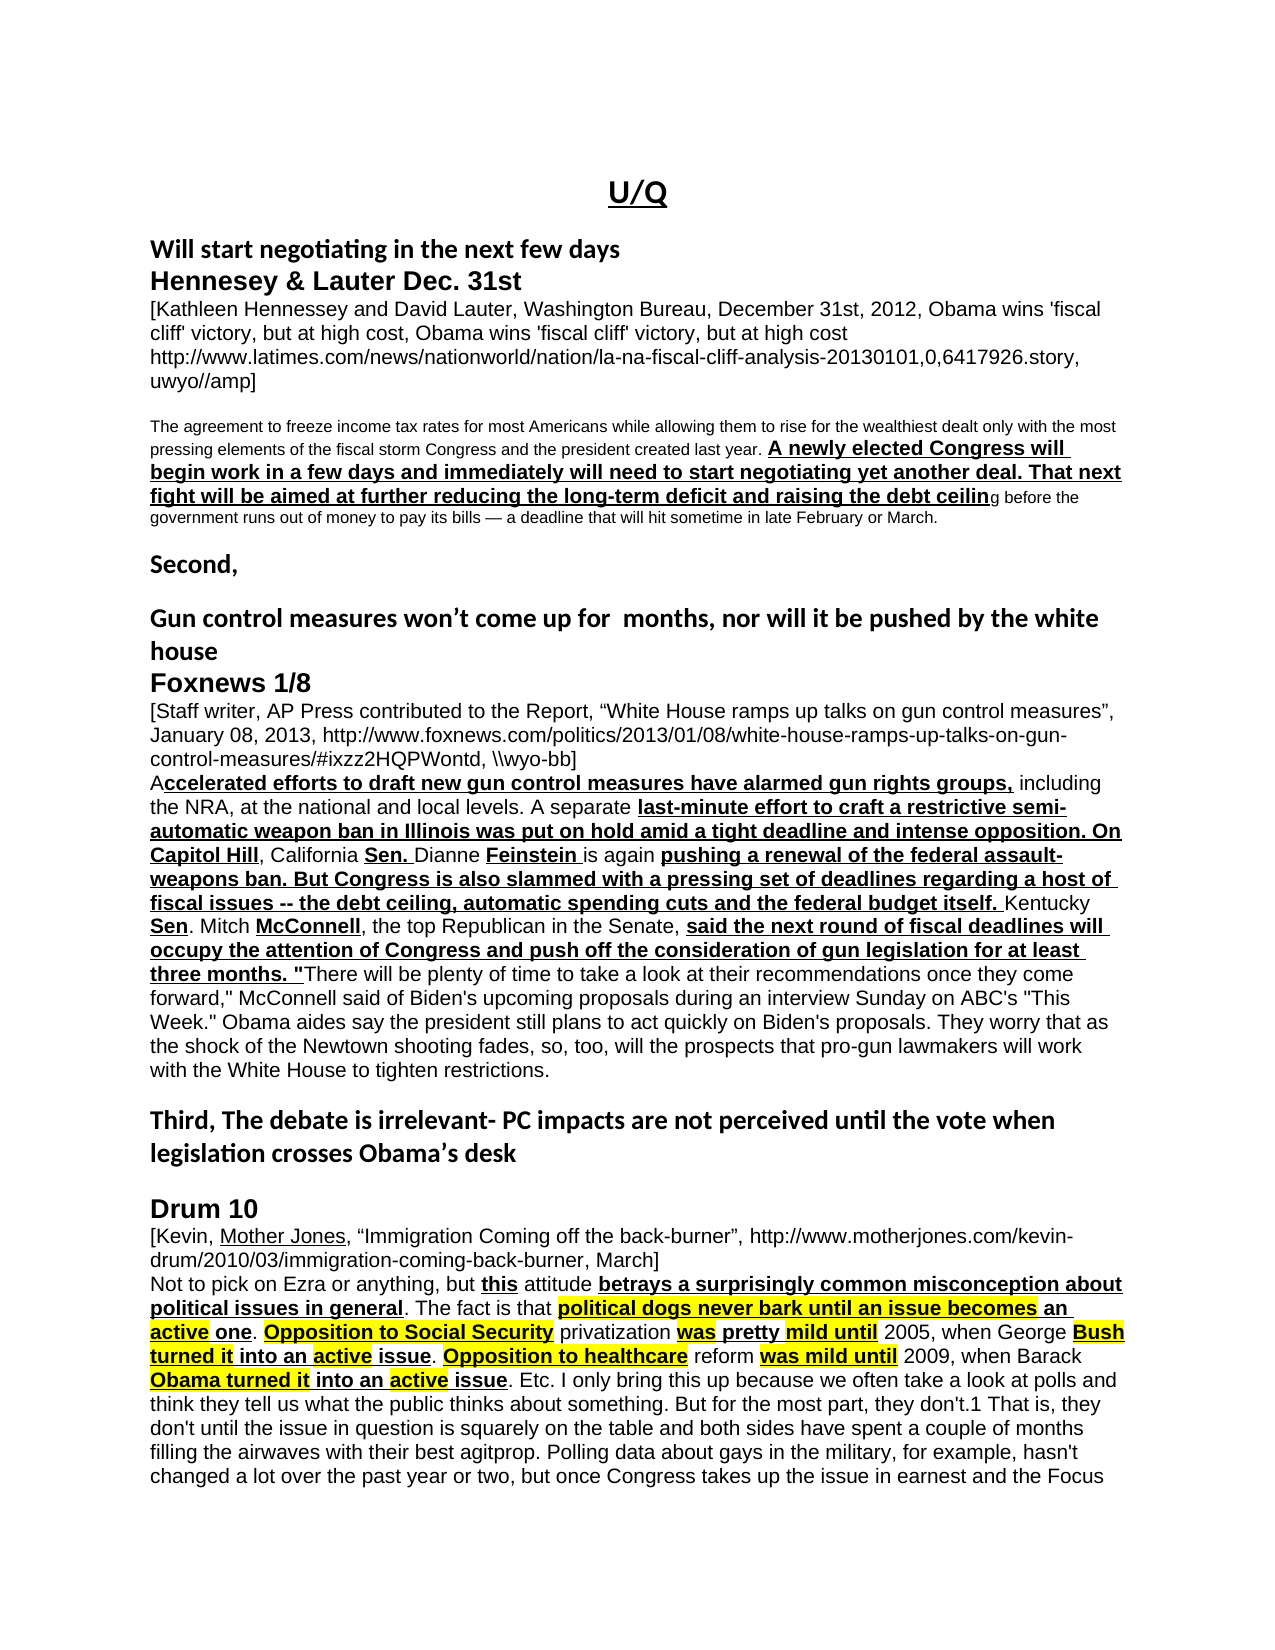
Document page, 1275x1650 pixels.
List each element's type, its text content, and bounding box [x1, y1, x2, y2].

text Hennesey & Lauter Dec. 31st [150, 265, 1125, 297]
subtitle U/Q [150, 171, 1125, 212]
text Drum 10 [150, 1193, 1125, 1224]
text Accelerated efforts to draft new gun control measures have alarmed gun rights groups, including the NRA, at the national and local levels. A separate last-minute effort to craft a restrictive semi-automatic weapon ban in Illinois was put on hold amid a tight deadline and intense opposition. On Capitol Hill, California Sen. Dianne Feinstein is again pushing a renewal of the federal assault-weapons ban. But Congress is also slammed with a pressing set of deadlines regarding a host of fiscal issues -- the debt ceiling, automatic spending cuts and the federal budget itself. Kentucky Sen. Mitch McConnell, the top Republican in the Senate, said the next round of fiscal deadlines will occupy the attention of Congress and push off the consideration of gun legislation for at least three months. "There will be plenty of time to take a look at their recommendations once they come forward," McConnell said of Biden's upcoming proposals during an interview Sunday on ABC's "This Week." Obama aides say the president still plans to act quickly on Biden's proposals. They worry that as the shock of the Newtown shooting fades, so, too, will the prospects that pro-gun lawmakers will work with the White House to tighten restrictions. [150, 771, 1125, 1082]
subtitle Second, [150, 547, 1125, 581]
text [Kevin, Mother Jones, “Immigration Coming off the back-burner”, http://www.motherjones.com/kevin-drum/2010/03/immigration-coming-back-burner, March] [150, 1224, 1125, 1272]
subtitle Will start negotiating in the next few days [150, 232, 1125, 265]
text Foxnews 1/8 [150, 667, 1125, 699]
subtitle Gun control measures won’t come up for months, nor will it be pushed by the white house [150, 601, 1125, 667]
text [150, 1272, 1125, 1488]
text [Staff writer, AP Press contributed to the Report, “White House ramps up talks on gun control measures”, January 08, 2013, http://www.foxnews.com/politics/2013/01/08/white-house-ramps-up-talks-on-gun-control-measures/#ixzz2HQPWontd, \\wyo-bb] [150, 699, 1125, 771]
subtitle Third, The debate is irrelevant- PC impacts are not perceived until the vote when legislation crosses Obama’s desk [150, 1103, 1125, 1169]
text [Kathleen Hennessey and David Lauter, Washington Bureau, December 31st, 2012, Obama wins 'fiscal cliff' victory, but at high cost, Obama wins 'fiscal cliff' victory, but at high cost http://www.latimes.com/news/nationworld/nation/la-na-fiscal-cliff-analysis-20130101,0,6417926.story, uwyo//amp] [150, 297, 1125, 392]
text The agreement to freeze income tax rates for most Americans while allowing them to rise for the wealthiest dealt only with the most pressing elements of the fiscal storm Congress and the president created last year. A newly elected Congress will begin work in a few days and immediately will need to start negotiating yet another deal. That next fight will be aimed at further reducing the long-term deficit and raising the debt ceiling before the government runs out of money to pay its bills — a deadline that will hit sometime in late February or March. [150, 416, 1125, 527]
